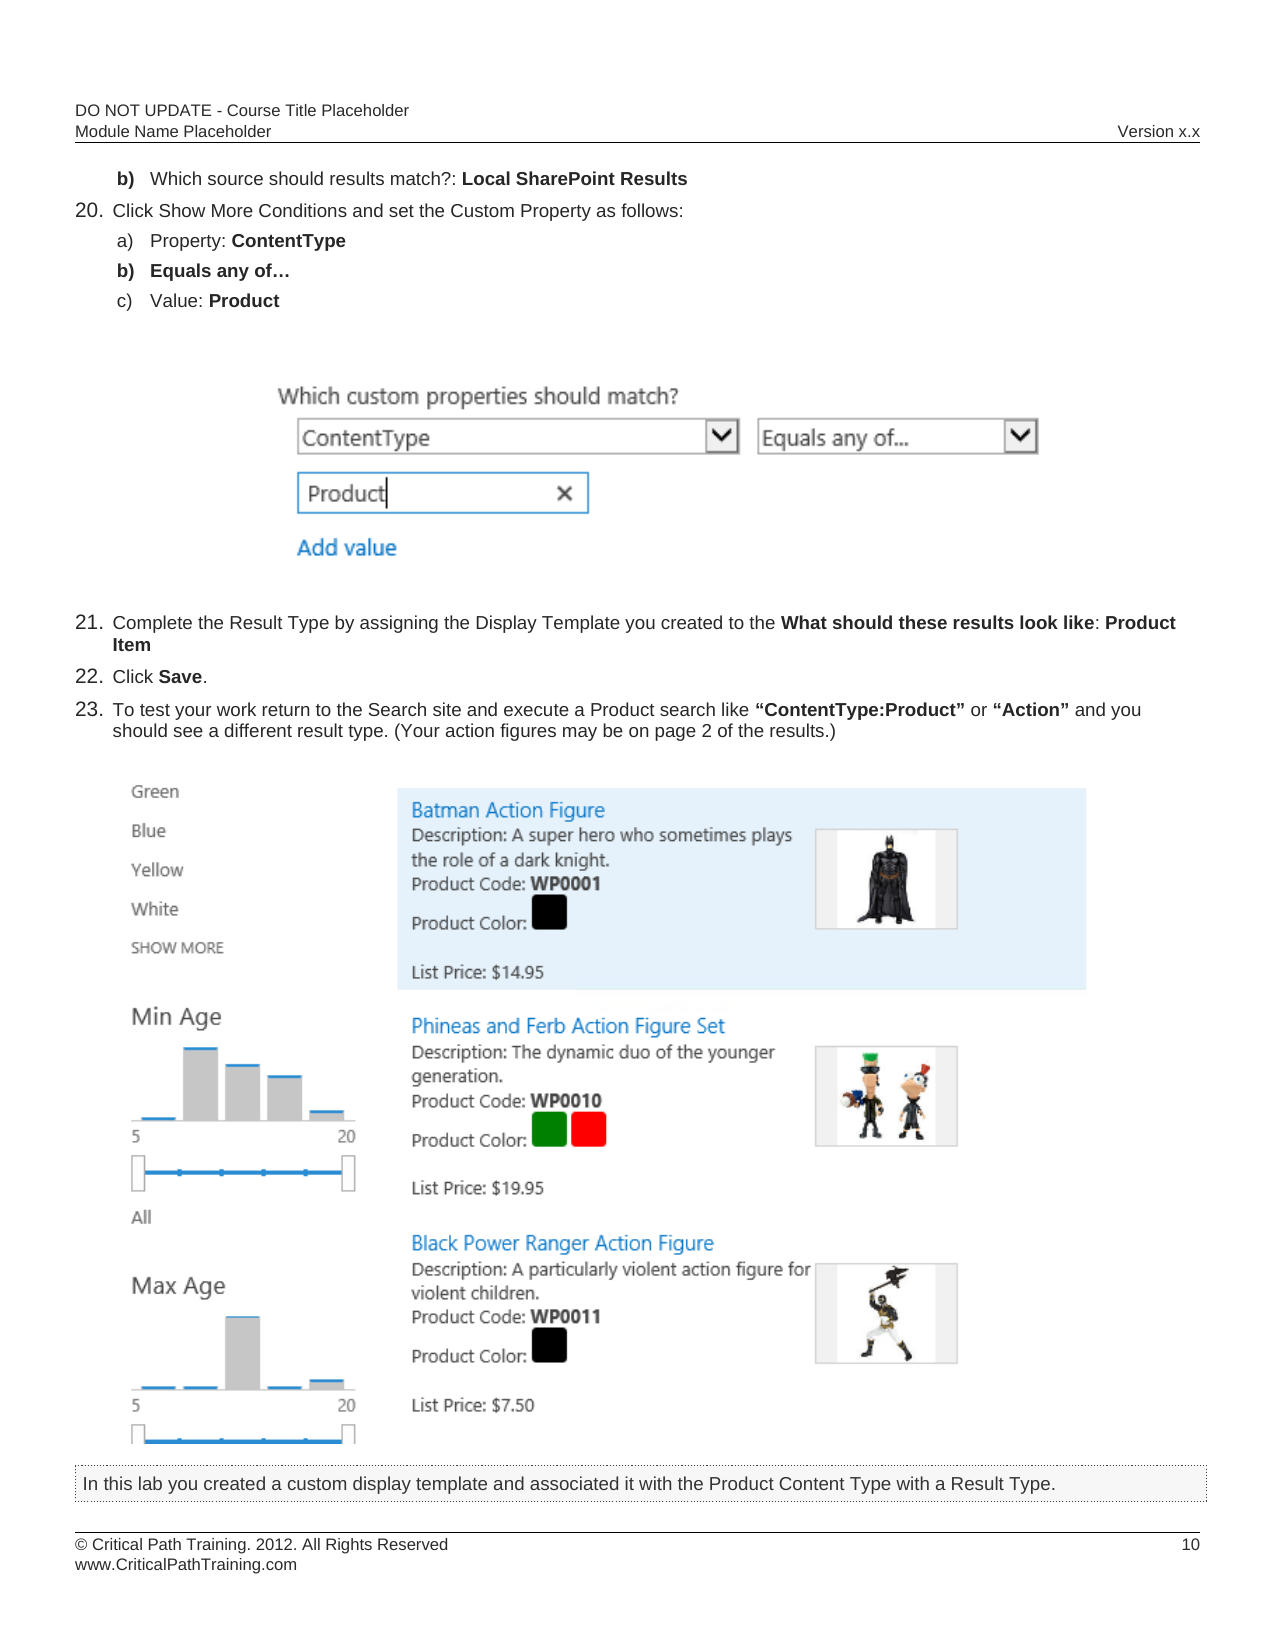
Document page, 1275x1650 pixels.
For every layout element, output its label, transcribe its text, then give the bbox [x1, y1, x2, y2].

list Equals any of… [117, 260, 1200, 281]
list Value: Product [117, 290, 1200, 311]
list Which source should results match?: Local SharePoint Results [117, 168, 1200, 189]
list Property: ContentType [117, 230, 1200, 251]
list To test your work return to the Search site and execute a Product search like “ContentType:Product” or “Action” and you should see a different result type. (Your action figures may be on page 2 of the results.) [75, 696, 1200, 742]
list Click Show More Conditions and set the Custom Property as follows: [75, 198, 1200, 222]
list Click Save. [75, 664, 1200, 688]
picture [117, 763, 1087, 1444]
picture [150, 333, 1079, 589]
text In this lab you created a custom display template and associated it with the Product Content Type with a Result Type. [75, 1465, 1207, 1502]
list Complete the Result Type by assigning the Display Template you created to the What should these results look like: Product Item [75, 610, 1200, 656]
